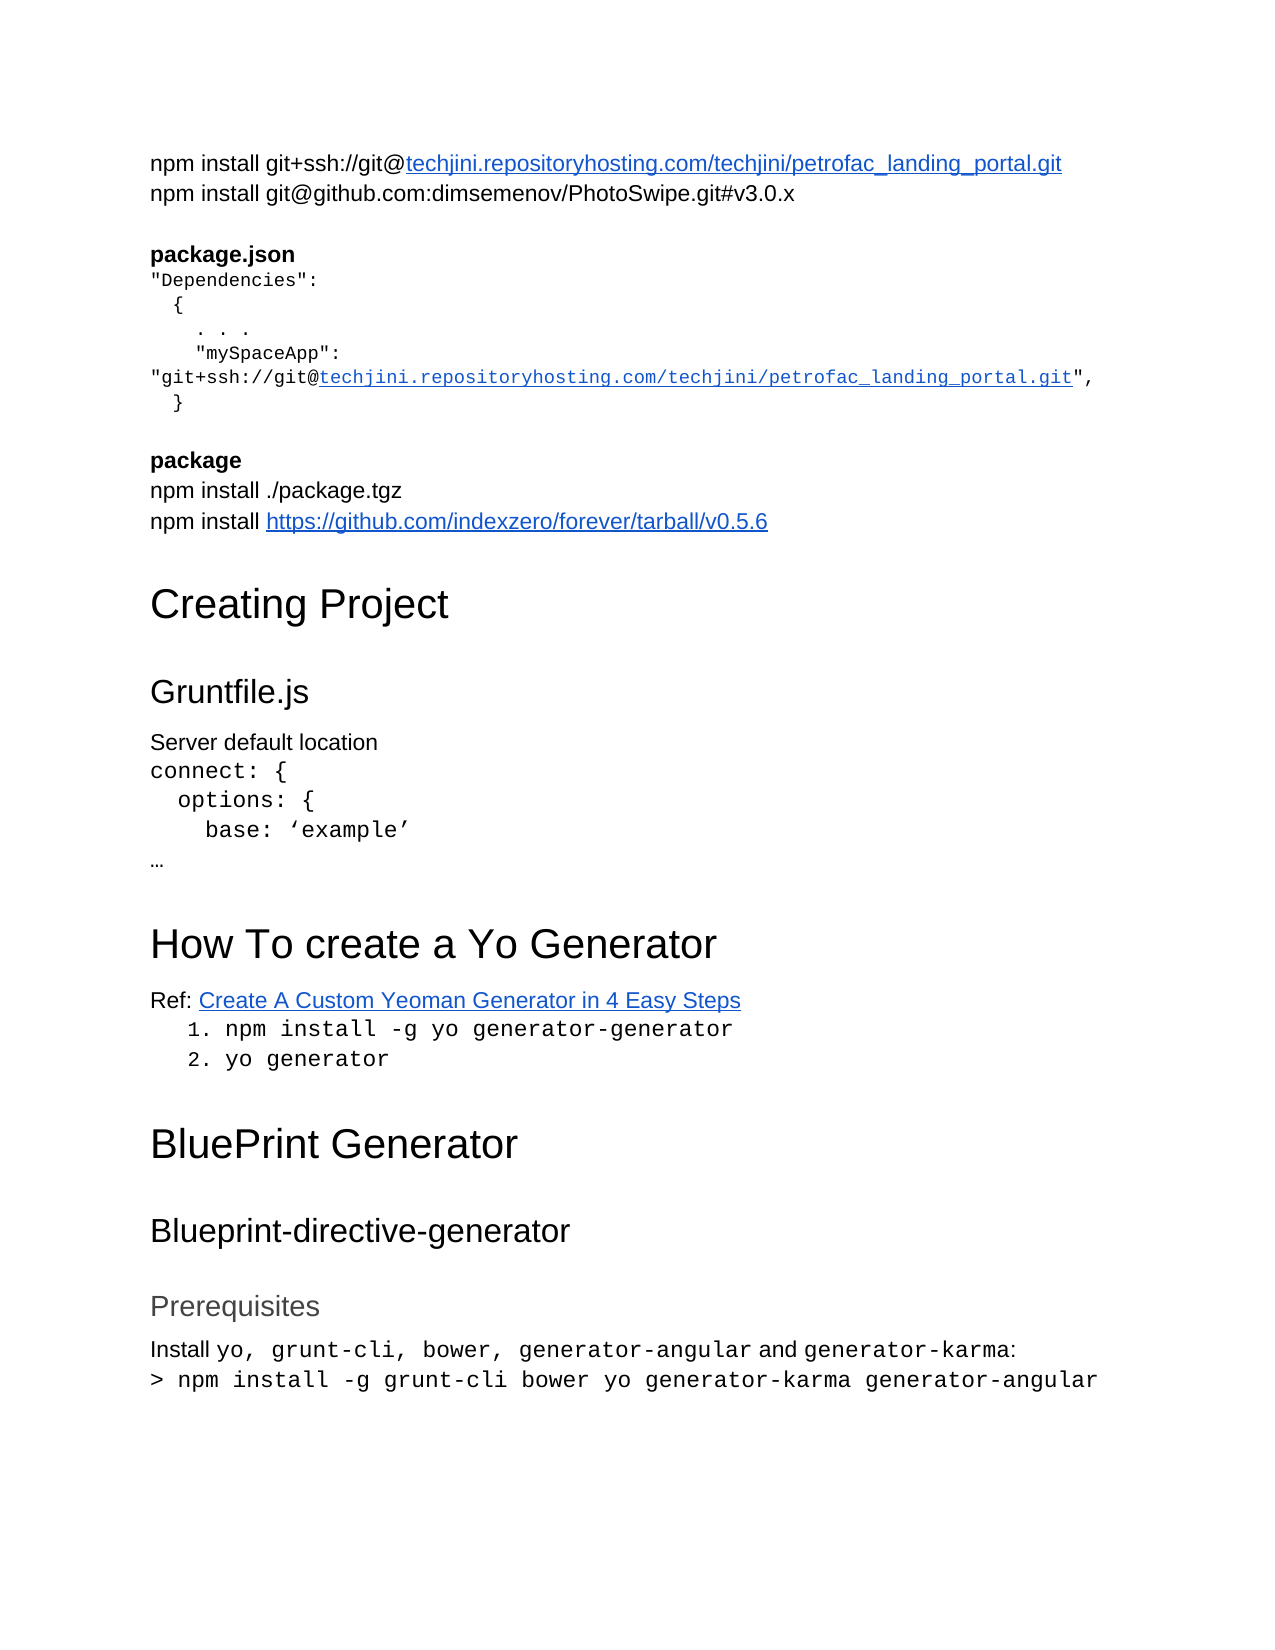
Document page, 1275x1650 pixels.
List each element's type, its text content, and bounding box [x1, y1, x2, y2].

subtitle Creating Project [150, 579, 1125, 627]
text Server default location [150, 729, 1125, 755]
text Ref: Create A Custom Yeoman Generator in 4 Easy Steps [150, 987, 1125, 1014]
subtitle BluePrint Generator [150, 1119, 1125, 1167]
text Install yo, grunt-cli, bower, generator-angular and generator-karma: [150, 1336, 1125, 1364]
text npm install git+ssh://git@techjini.repositoryhosting.com/techjini/petrofac_landing_portal.git [150, 150, 1125, 176]
subtitle How To create a Yo Generator [150, 920, 1125, 968]
text options: { [150, 789, 1125, 815]
text npm install git@github.com:dimsemenov/PhotoSwipe.git#v3.0.x [150, 180, 1125, 207]
list npm install -g yo generator-generator [187, 1018, 1125, 1044]
text "mySpaceApp": "git+ssh://git@techjini.repositoryhosting.com/techjini/petrofac_landing_portal.git", [150, 344, 1125, 389]
text . . . [150, 319, 1125, 341]
subtitle Prerequisites [150, 1289, 1125, 1323]
text > npm install -g grunt-cli bower yo generator-karma generator-angular [150, 1368, 1125, 1394]
text npm install ./package.tgz [150, 477, 1125, 504]
text connect: { [150, 759, 1125, 785]
text } [150, 393, 1125, 414]
text npm install https://github.com/indexzero/forever/tarball/v0.5.6 [150, 508, 1125, 534]
text … [150, 848, 1125, 874]
text "Dependencies": [150, 271, 1125, 292]
text base: ‘example’ [150, 819, 1125, 844]
text package.json [150, 241, 1125, 267]
text package [150, 447, 1125, 474]
list yo generator [187, 1047, 1125, 1073]
text { [150, 295, 1125, 316]
subtitle Gruntfile.js [150, 672, 1125, 711]
subtitle Blueprint-directive-generator [150, 1212, 1125, 1250]
